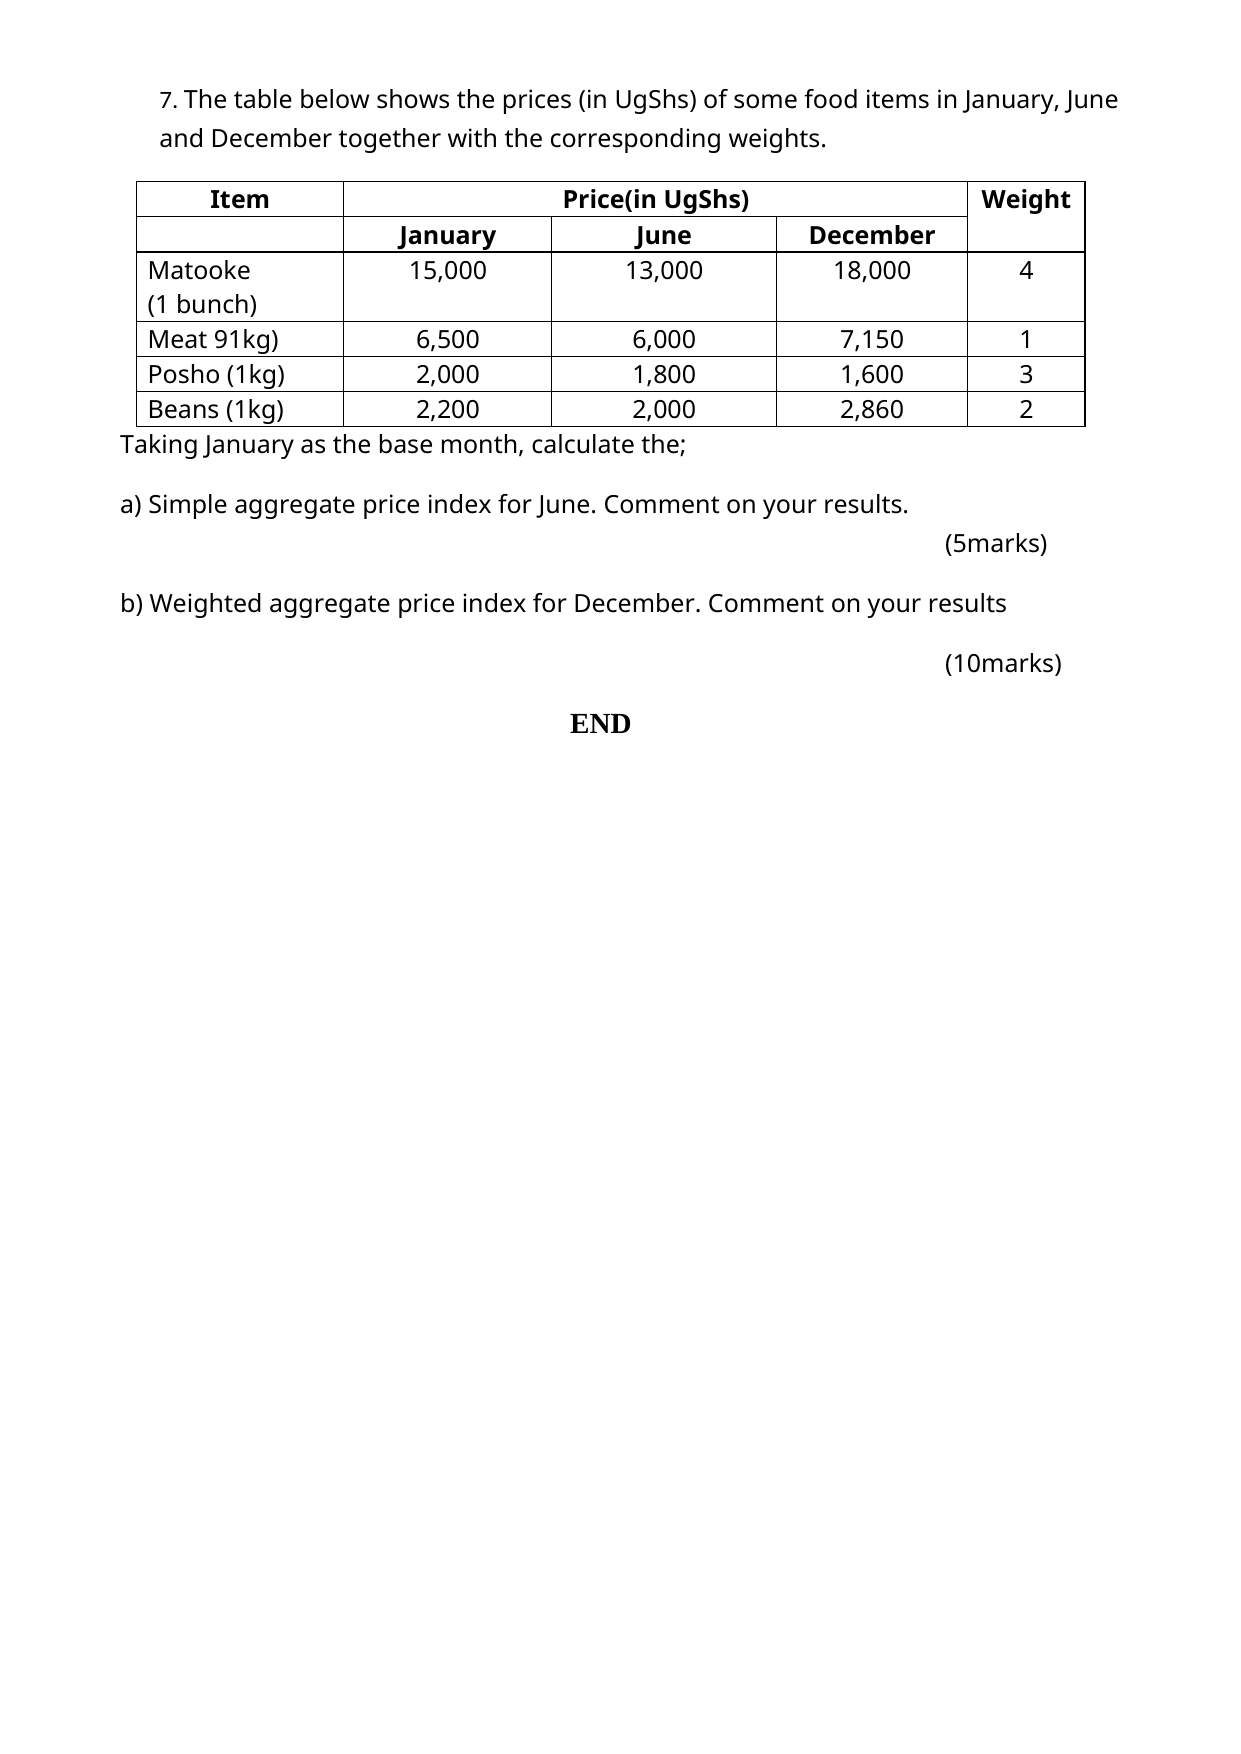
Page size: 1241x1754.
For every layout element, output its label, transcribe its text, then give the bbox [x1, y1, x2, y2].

table_cell 15,000 [344, 253, 551, 321]
table_cell December [777, 217, 967, 251]
table_cell January [344, 217, 551, 251]
text Taking January as the base month, calculate the; [120, 427, 1135, 461]
table_cell Beans (1kg) [137, 392, 343, 426]
table_cell 3 [968, 357, 1084, 391]
table_cell Matooke (1 bunch) [137, 253, 343, 321]
table_cell 1,600 [777, 357, 967, 391]
table_cell 1,800 [552, 357, 776, 391]
text (10marks) [120, 646, 1135, 680]
table_header Weight [968, 182, 1084, 251]
table_cell [137, 217, 343, 251]
table_cell Posho (1kg) [137, 357, 343, 391]
table_header Item [137, 182, 343, 216]
table_cell 13,000 [552, 253, 776, 321]
table_cell 2 [968, 392, 1084, 426]
list END [232, 706, 1135, 739]
table_header Price(in UgShs) [344, 182, 967, 216]
table_cell Meat 91kg) [137, 322, 343, 356]
table_cell 18,000 [777, 253, 967, 321]
table_cell 1 [968, 322, 1084, 356]
list (5marks) [195, 526, 1135, 560]
table_cell 6,500 [344, 322, 551, 356]
table_cell 4 [968, 253, 1084, 321]
list 7. The table below shows the prices (in UgShs) of some food items in January, June and December together with the corresponding weights. [159, 82, 1135, 155]
table_cell 2,000 [552, 392, 776, 426]
table_cell 7,150 [777, 322, 967, 356]
table_cell 2,860 [777, 392, 967, 426]
table_cell 2,200 [344, 392, 551, 426]
list Simple aggregate price index for June. Comment on your results. [120, 487, 1135, 521]
table_cell 2,000 [344, 357, 551, 391]
table_cell June [552, 217, 776, 251]
text b) Weighted aggregate price index for December. Comment on your results [120, 586, 1135, 620]
table_cell 6,000 [552, 322, 776, 356]
